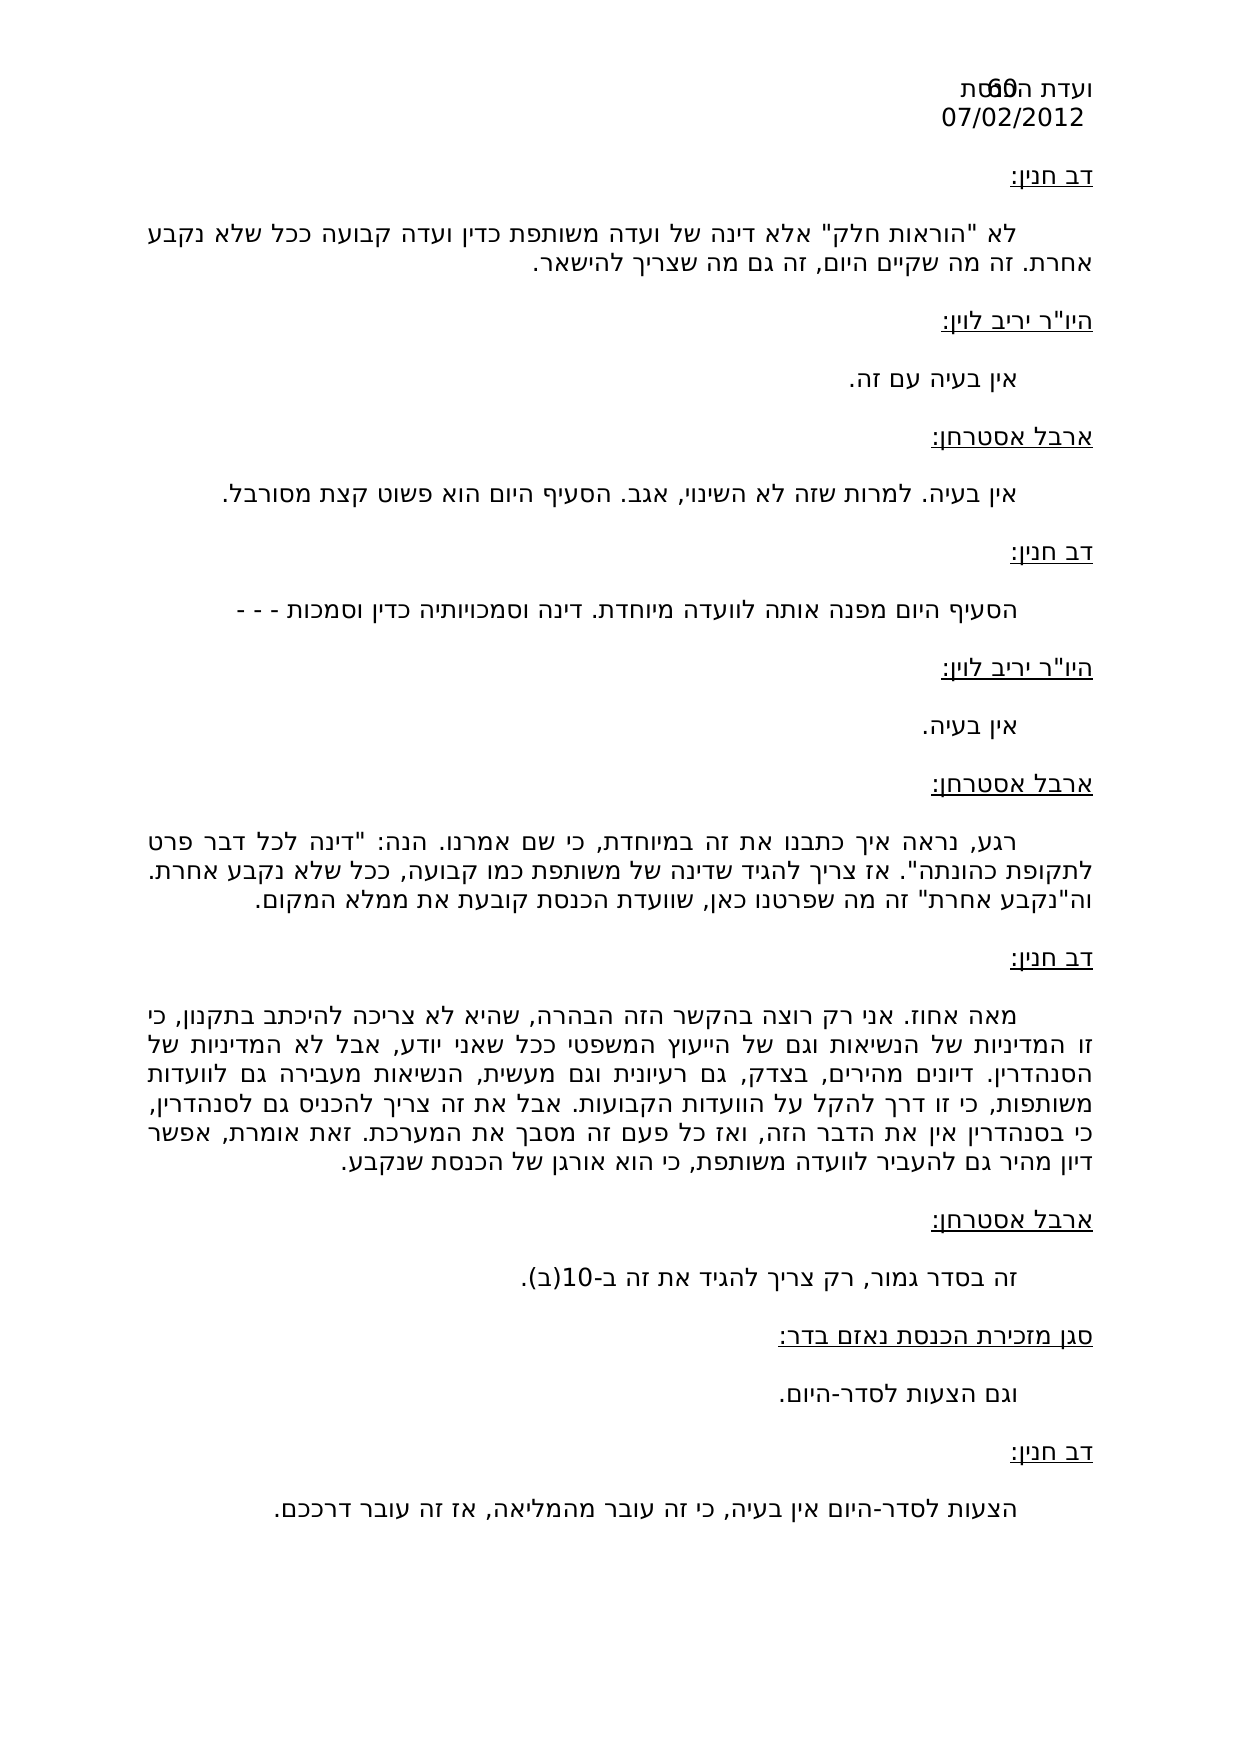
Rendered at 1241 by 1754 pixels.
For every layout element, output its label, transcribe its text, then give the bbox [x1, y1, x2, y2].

text מאה אחוז. אני רק רוצה בהקשר הזה הבהרה, שהיא לא צריכה להיכתב בתקנון, כי זו המדיניות של הנשיאות וגם של הייעוץ המשפטי ככל שאני יודע, אבל לא המדיניות של הסנהדרין. דיונים מהירים, בצדק, גם רעיונית וגם מעשית, הנשיאות מעבירה גם לוועדות משותפות, כי זו דרך להקל על הוועדות הקבועות. אבל את זה צריך להכניס גם לסנהדרין, כי בסנהדרין אין את הדבר הזה, ואז כל פעם זה מסבך את המערכת. זאת אומרת, אפשר דיון מהיר גם להעביר לוועדה משותפת, כי הוא אורגן של הכנסת שנקבע. [147, 1001, 1093, 1176]
text דב חנין: [147, 1437, 1093, 1466]
text היו"ר יריב לוין: [147, 306, 1093, 335]
text ארבל אסטרחן: [147, 769, 1093, 798]
text דב חנין: [147, 538, 1093, 567]
text וגם הצעות לסדר-היום. [147, 1379, 1093, 1408]
text היו"ר יריב לוין: [147, 653, 1093, 683]
text דב חנין: [147, 943, 1093, 973]
text אין בעיה עם זה. [147, 364, 1093, 393]
text סגן מזכירת הכנסת נאזם בדר: [147, 1321, 1093, 1350]
text אין בעיה. למרות שזה לא השינוי, אגב. הסעיף היום הוא פשוט קצת מסורבל. [147, 480, 1093, 509]
text דב חנין: [147, 161, 1093, 190]
text ארבל אסטרחן: [147, 422, 1093, 451]
text הסעיף היום מפנה אותה לוועדה מיוחדת. דינה וסמכויותיה כדין וסמכות - - - [147, 596, 1093, 625]
text ארבל אסטרחן: [147, 1205, 1093, 1234]
text רגע, נראה איך כתבנו את זה במיוחדת, כי שם אמרנו. הנה: "דינה לכל דבר פרט לתקופת כהונתה". אז צריך להגיד שדינה של משותפת כמו קבועה, ככל שלא נקבע אחרת. וה"נקבע אחרת" זה מה שפרטנו כאן, שוועדת הכנסת קובעת את ממלא המקום. [147, 827, 1093, 915]
text לא "הוראות חלק" אלא דינה של ועדה משותפת כדין ועדה קבועה ככל שלא נקבע אחרת. זה מה שקיים היום, זה גם מה שצריך להישאר. [147, 219, 1093, 277]
text אין בעיה. [147, 711, 1093, 741]
text זה בסדר גמור, רק צריך להגיד את זה ב-10(ב). [147, 1263, 1093, 1292]
text הצעות לסדר-היום אין בעיה, כי זה עובר מהמליאה, אז זה עובר דרככם. [147, 1495, 1093, 1524]
